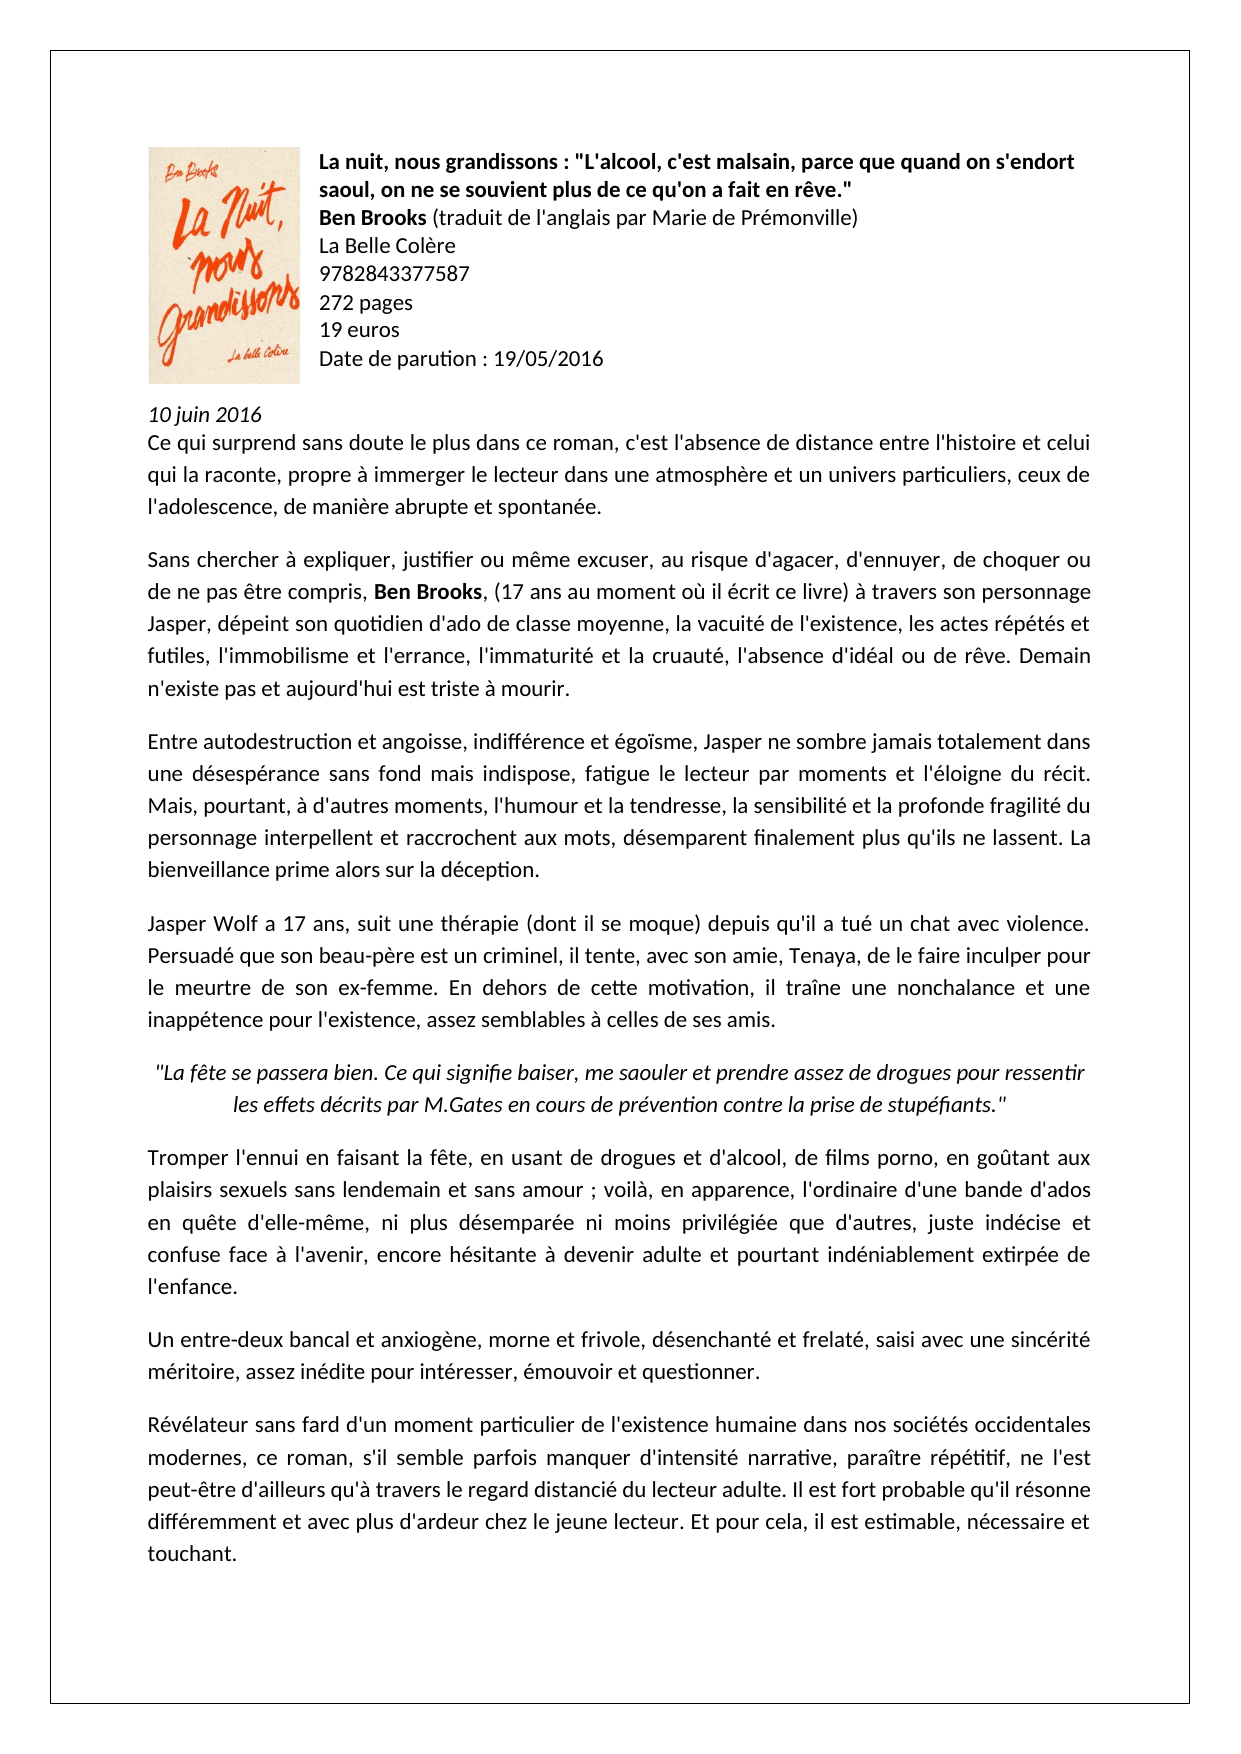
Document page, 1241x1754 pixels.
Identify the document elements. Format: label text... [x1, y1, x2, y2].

picture [147, 147, 300, 382]
text 9782843377587 [300, 259, 1093, 288]
text Jasper Wolf a 17 ans, suit une thérapie (dont il se moque) depuis qu'il a tué un chat avec violence. Persuadé que son beau-père est un criminel, il tente, avec son amie, Tenaya, de le faire inculper pour le meurtre de son ex-femme. En dehors de cette motivation, il traîne une nonchalance et une inappétence pour l'existence, assez semblables à celles de ses amis. [147, 909, 1093, 1033]
text 19 euros [300, 316, 1093, 344]
text La nuit, nous grandissons : "L'alcool, c'est malsain, parce que quand on s'endort saoul, on ne se souvient plus de ce qu'on a fait en rêve." [300, 147, 1093, 203]
text 272 pages [300, 288, 1093, 316]
text "La fête se passera bien. Ce qui signifie baiser, me saouler et prendre assez de drogues pour ressentir les effets décrits par M.Gates en cours de prévention contre la prise de stupéfiants." [147, 1058, 1093, 1118]
text Sans chercher à expliquer, justifier ou même excuser, au risque d'agacer, d'ennuyer, de choquer ou de ne pas être compris, Ben Brooks, (17 ans au moment où il écrit ce livre) à travers son personnage Jasper, dépeint son quotidien d'ado de classe moyenne, la vacuité de l'existence, les actes répétés et futiles, l'immobilisme et l'errance, l'immaturité et la cruauté, l'absence d'idéal ou de rêve. Demain n'existe pas et aujourd'hui est triste à mourir. [147, 545, 1093, 702]
text Un entre-deux bancal et anxiogène, morne et frivole, désenchanté et frelaté, saisi avec une sincérité méritoire, assez inédite pour intéresser, émouvoir et questionner. [147, 1325, 1093, 1385]
text Ben Brooks (traduit de l'anglais par Marie de Prémonville) [300, 203, 1093, 232]
text La Belle Colère [300, 232, 1093, 259]
text Entre autodestruction et angoisse, indifférence et égoïsme, Jasper ne sombre jamais totalement dans une désespérance sans fond mais indispose, fatigue le lecteur par moments et l'éloigne du récit. Mais, pourtant, à d'autres moments, l'humour et la tendresse, la sensibilité et la profonde fragilité du personnage interpellent et raccrochent aux mots, désemparent finalement plus qu'ils ne lassent. La bienveillance prime alors sur la déception. [147, 727, 1093, 884]
text 10 juin 2016 [147, 400, 1093, 428]
text Tromper l'ennui en faisant la fête, en usant de drogues et d'alcool, de films porno, en goûtant aux plaisirs sexuels sans lendemain et sans amour ; voilà, en apparence, l'ordinaire d'une bande d'ados en quête d'elle-même, ni plus désemparée ni moins privilégiée que d'autres, juste indécise et confuse face à l'avenir, encore hésitante à devenir adulte et pourtant indéniablement extirpée de l'enfance. [147, 1143, 1093, 1300]
text Ce qui surprend sans doute le plus dans ce roman, c'est l'absence de distance entre l'histoire et celui qui la raconte, propre à immerger le lecteur dans une atmosphère et un univers particuliers, ceux de l'adolescence, de manière abrupte et spontanée. [147, 428, 1093, 520]
text Révélateur sans fard d'un moment particulier de l'existence humaine dans nos sociétés occidentales modernes, ce roman, s'il semble parfois manquer d'intensité narrative, paraître répétitif, ne l'est peut-être d'ailleurs qu'à travers le regard distancié du lecteur adulte. Il est fort probable qu'il résonne différemment et avec plus d'ardeur chez le jeune lecteur. Et pour cela, il est estimable, nécessaire et touchant. [147, 1410, 1093, 1567]
text Date de parution : 19/05/2016 [300, 344, 1093, 372]
